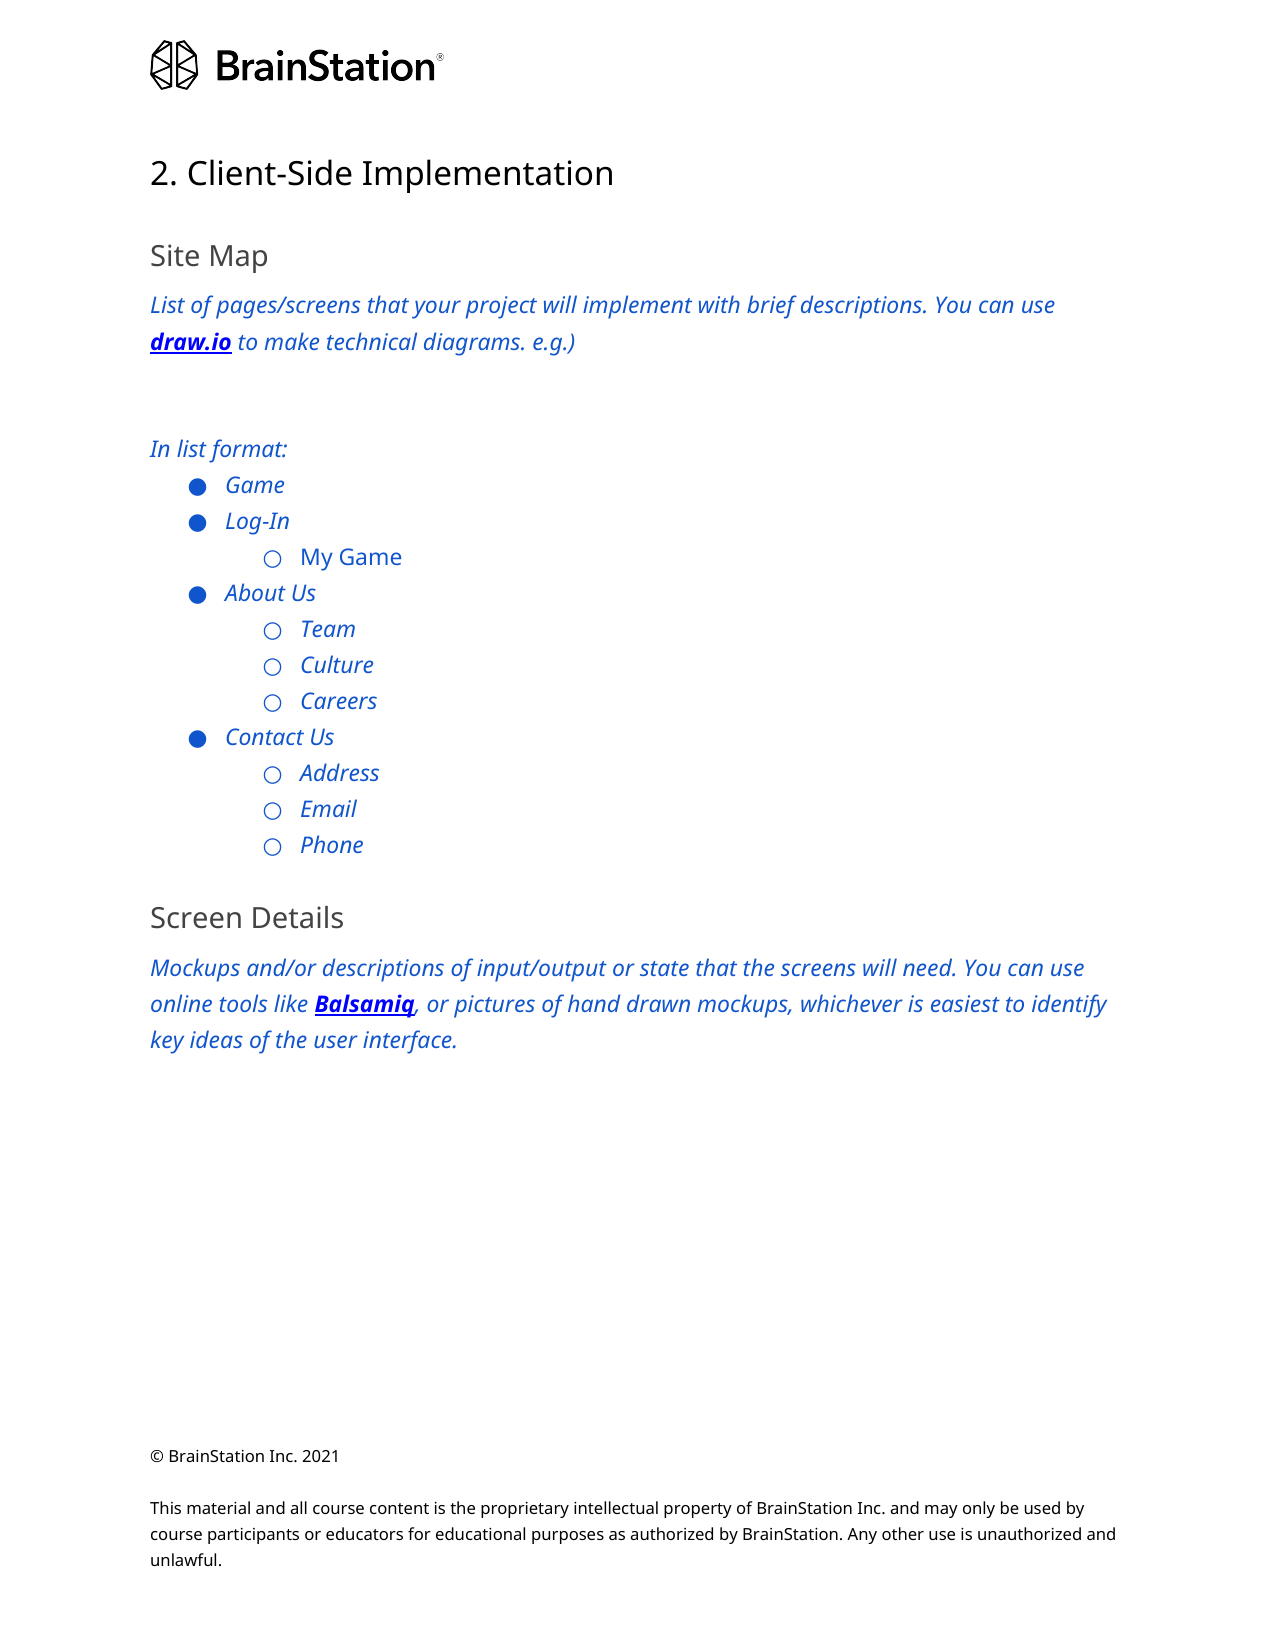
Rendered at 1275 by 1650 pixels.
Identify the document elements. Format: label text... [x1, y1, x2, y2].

picture [150, 40, 444, 90]
subtitle Screen Details [150, 898, 1125, 937]
list My Game [262, 541, 1125, 572]
list Address [262, 757, 1125, 788]
list Email [262, 793, 1125, 824]
list Phone [262, 828, 1125, 860]
text List of pages/screens that your project will implement with brief descriptions. You can use draw.io to make technical diagrams. e.g.) [150, 289, 1125, 357]
list About Us [187, 577, 1125, 608]
subtitle Site Map [150, 236, 1125, 275]
list Contact Us [187, 721, 1125, 752]
list Careers [262, 685, 1125, 716]
text Mockups and/or descriptions of input/output or state that the screens will need. You can use online tools like Balsamiq, or pictures of hand drawn mockups, whichever is easiest to identify key ideas of the user interface. [150, 952, 1125, 1055]
list Team [262, 613, 1125, 644]
list Game [187, 469, 1125, 500]
list Culture [262, 649, 1125, 680]
text In list format: [150, 433, 1125, 464]
list Log-In [187, 505, 1125, 536]
subtitle 2. Client-Side Implementation [150, 150, 1125, 195]
